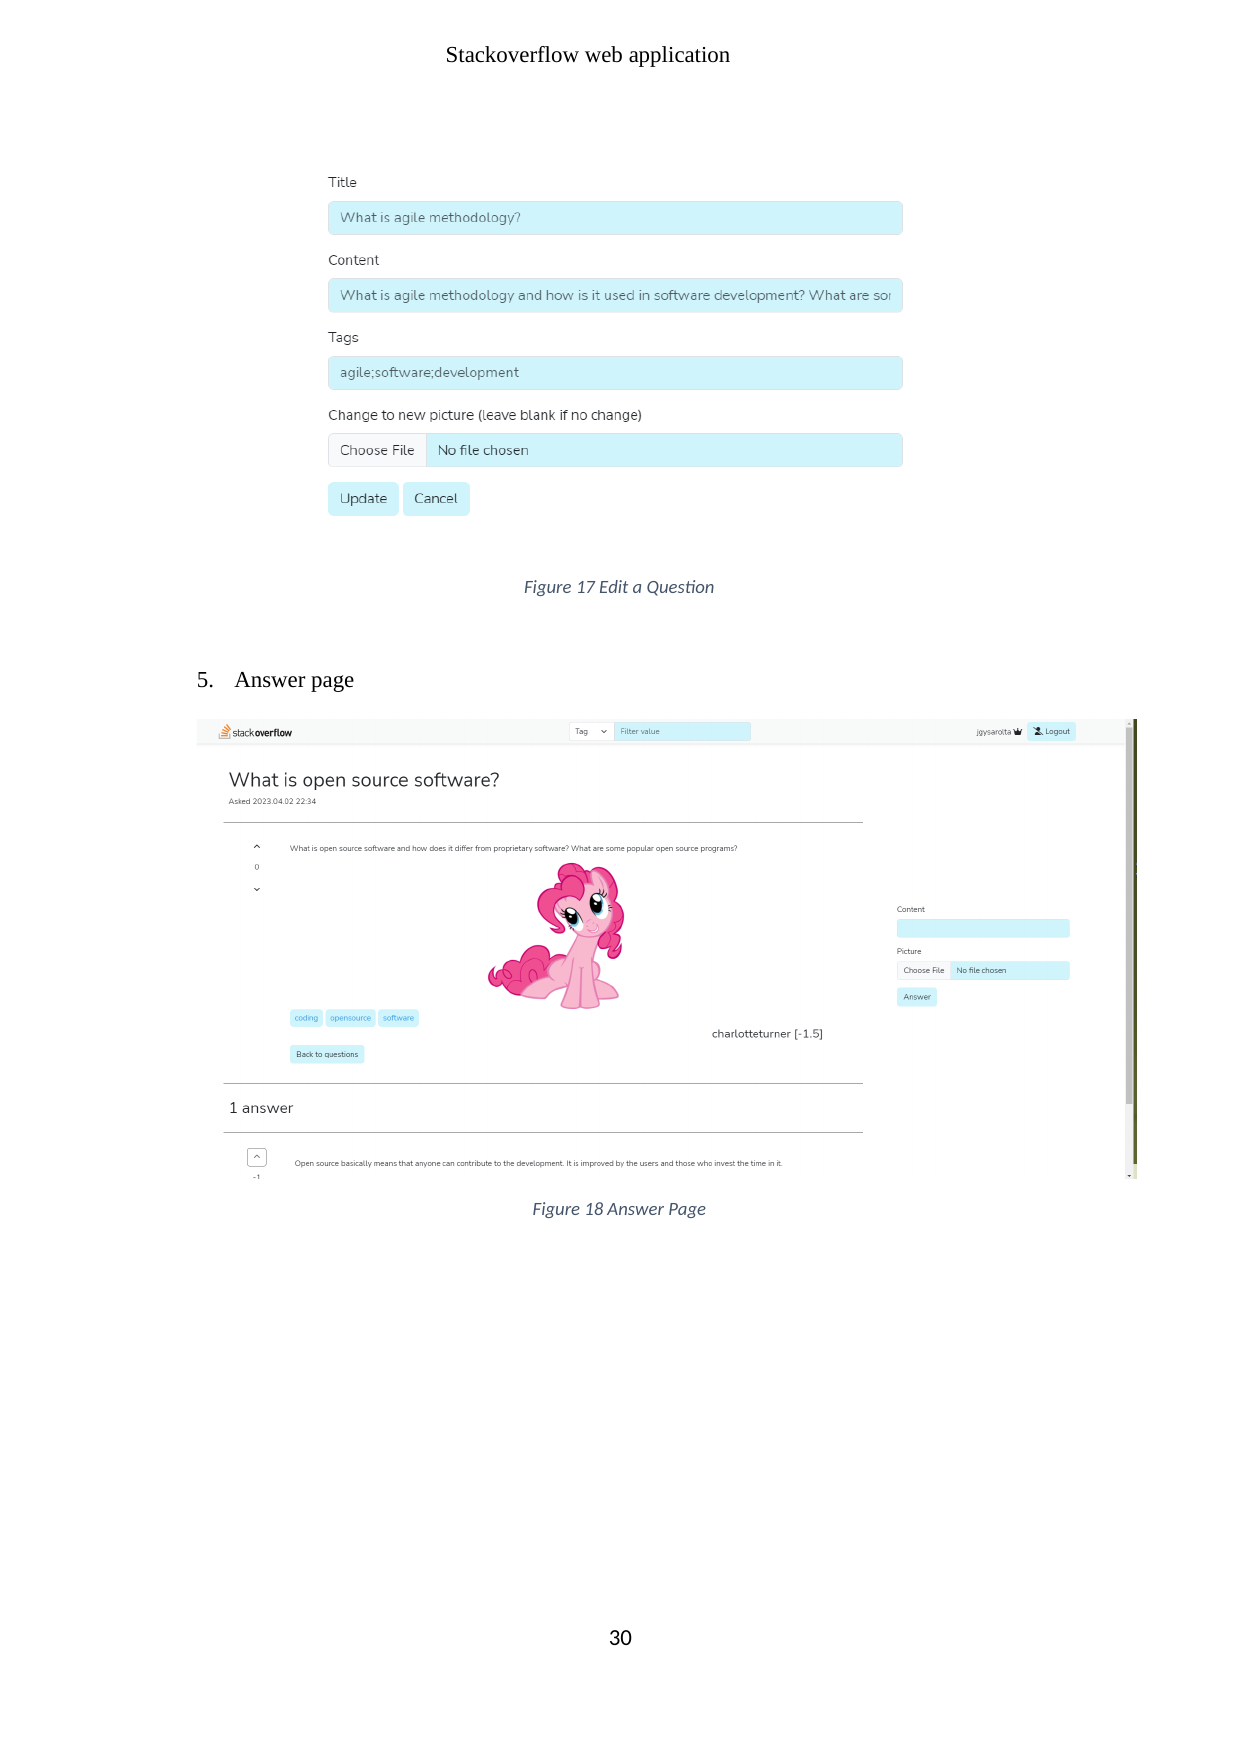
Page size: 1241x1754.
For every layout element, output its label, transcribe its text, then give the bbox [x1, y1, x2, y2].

list Answer page [197, 666, 1059, 692]
picture [196, 719, 1137, 1179]
picture [289, 150, 951, 557]
text Figure 18 Answer Page [150, 1197, 1090, 1220]
text Figure 17 Edit a Question [150, 575, 1090, 598]
